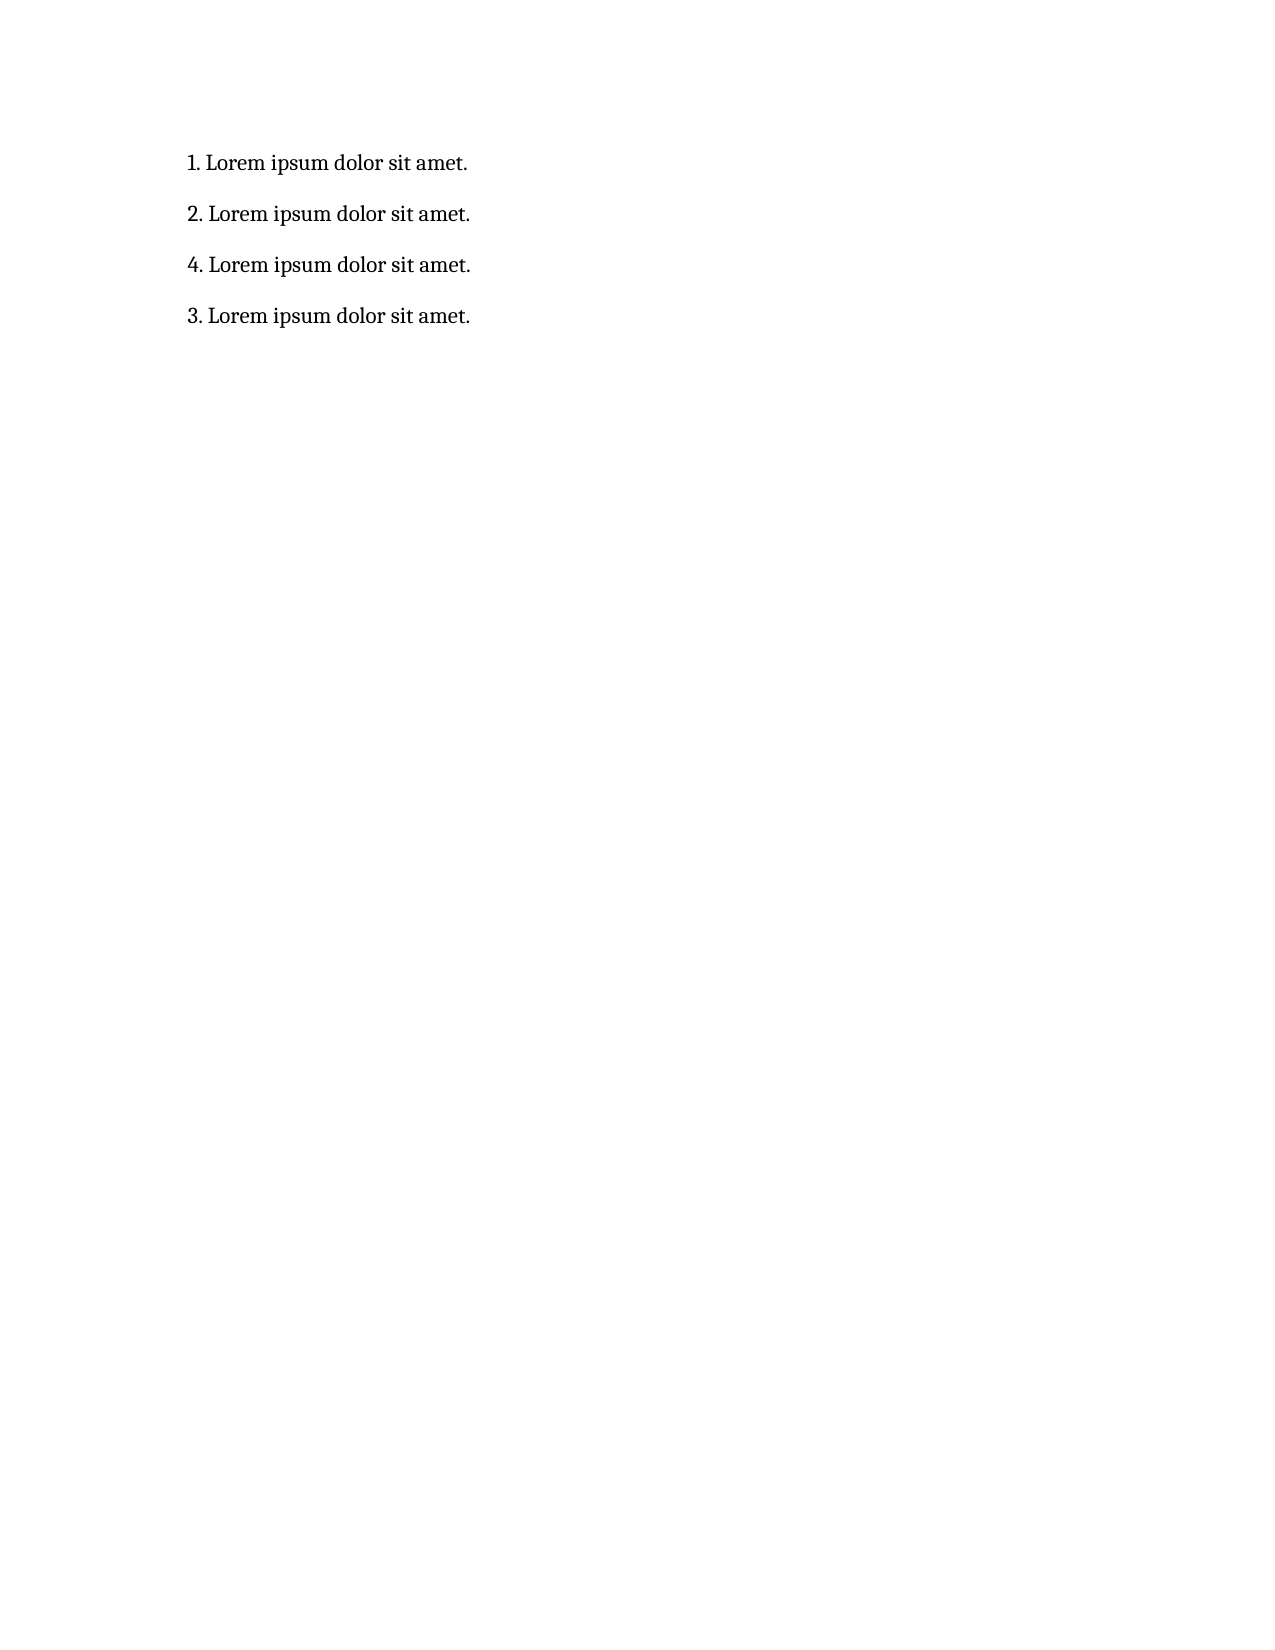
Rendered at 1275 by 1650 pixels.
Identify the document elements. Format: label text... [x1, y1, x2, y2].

text 4. Lorem ipsum dolor sit amet. [187, 252, 1087, 278]
text 3. Lorem ipsum dolor sit amet. [187, 303, 1087, 329]
text 2. Lorem ipsum dolor sit amet. [187, 201, 1087, 227]
text 1. Lorem ipsum dolor sit amet. [187, 150, 1087, 176]
